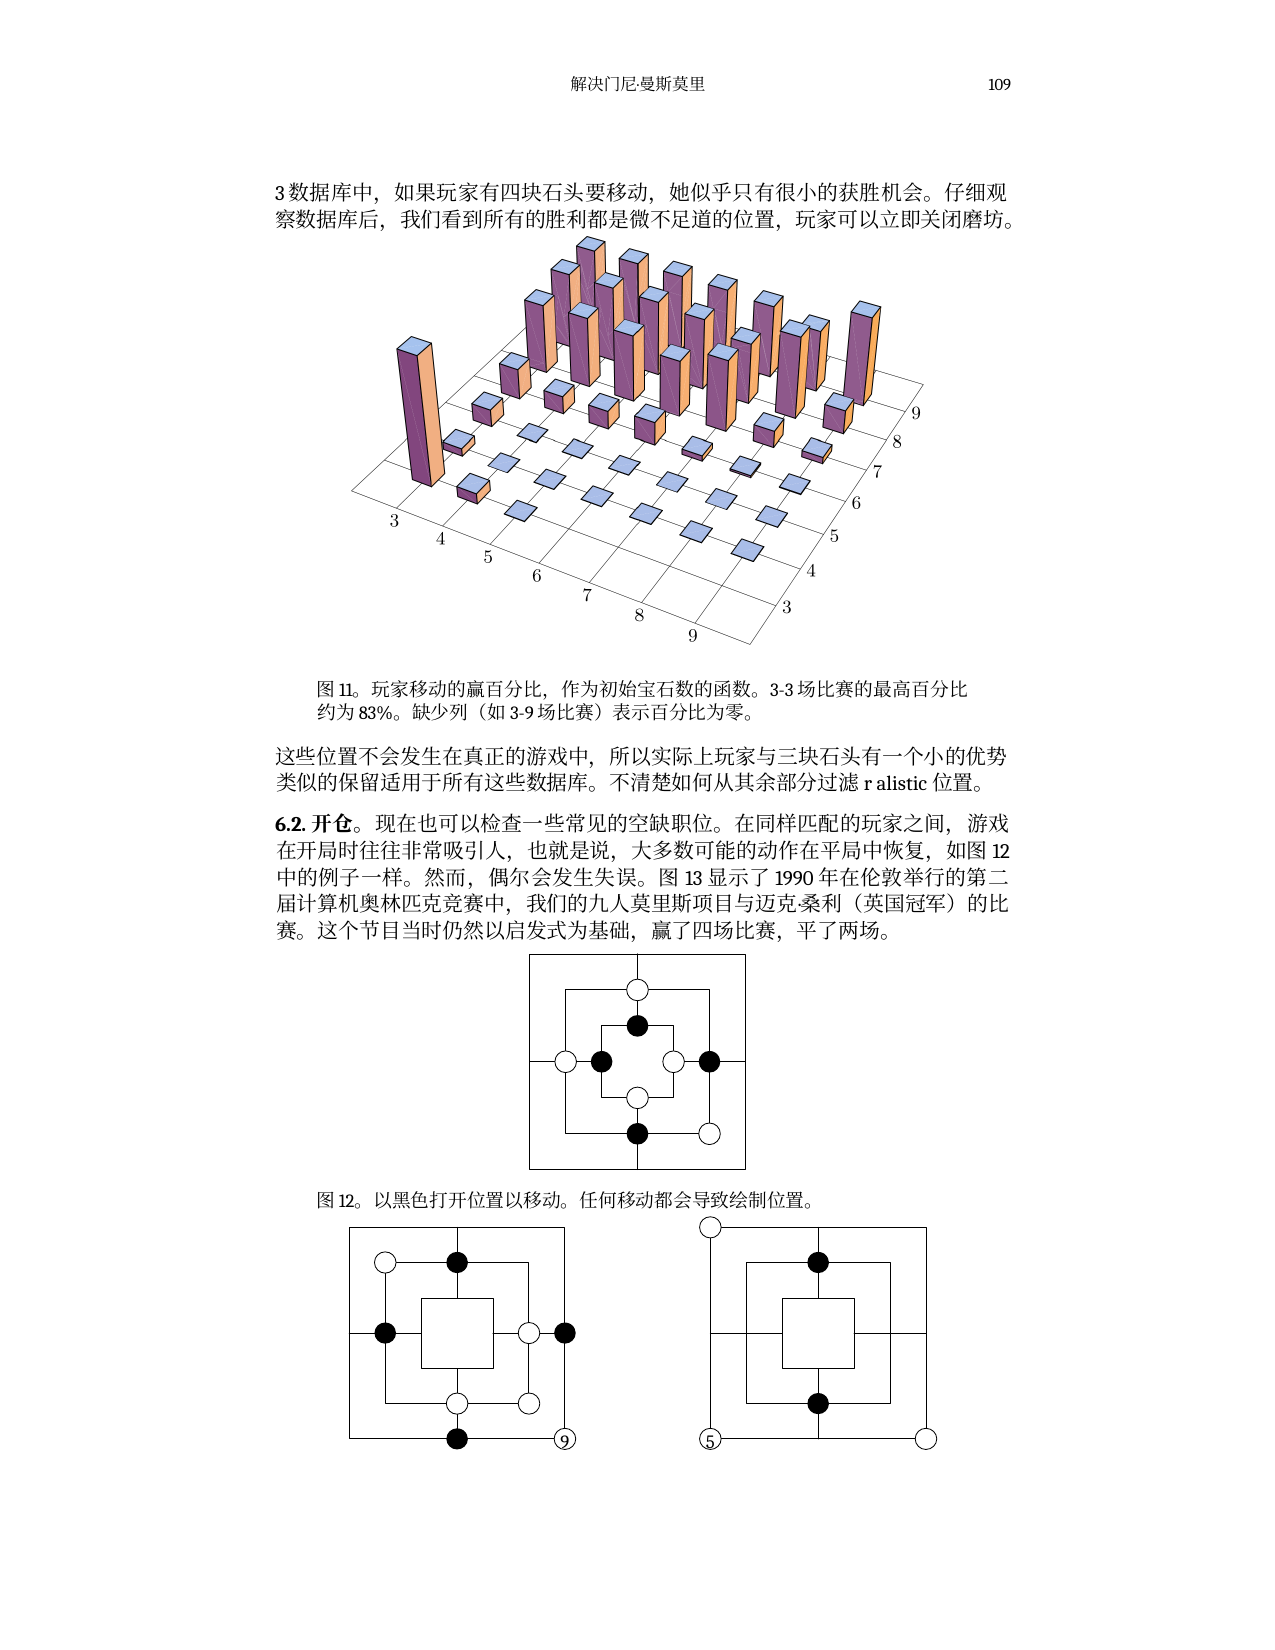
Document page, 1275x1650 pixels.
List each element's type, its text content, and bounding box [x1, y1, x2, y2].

picture [350, 235, 924, 645]
text 图12。以黑色打开位置以移动。任何移动都会导致绘制位置。 [316, 1191, 1011, 1212]
text 6.2. 开仓。现在也可以检查一些常见的空缺职位。在同样匹配的玩家之间，游戏在开局时往往非常吸引人，也就是说，大多数可能的动作在平局中恢复，如图12中的例子一样。然而，偶尔会发生失误。图13显示了1990年在伦敦举行的第二届计算机奥林匹克竞赛中，我们的九人莫里斯项目与迈克·桑利（英国冠军）的比赛。这个节目当时仍然以启发式为基础，赢了四场比赛，平了两场。 [275, 813, 1009, 943]
text 图11。玩家移动的赢百分比，作为初始宝石数的函数。3-3场比赛的最高百分比约为83%。缺少列（如 3-9 场比赛）表示百分比为零。 [316, 679, 967, 724]
text 这些位置不会发生在真正的游戏中，所以实际上玩家与三块石头有一个小的优势。类似的保留适用于所有这些数据库。不清楚如何从其余部分过滤 r alistic 位置。 [275, 745, 1009, 796]
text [275, 182, 1009, 233]
